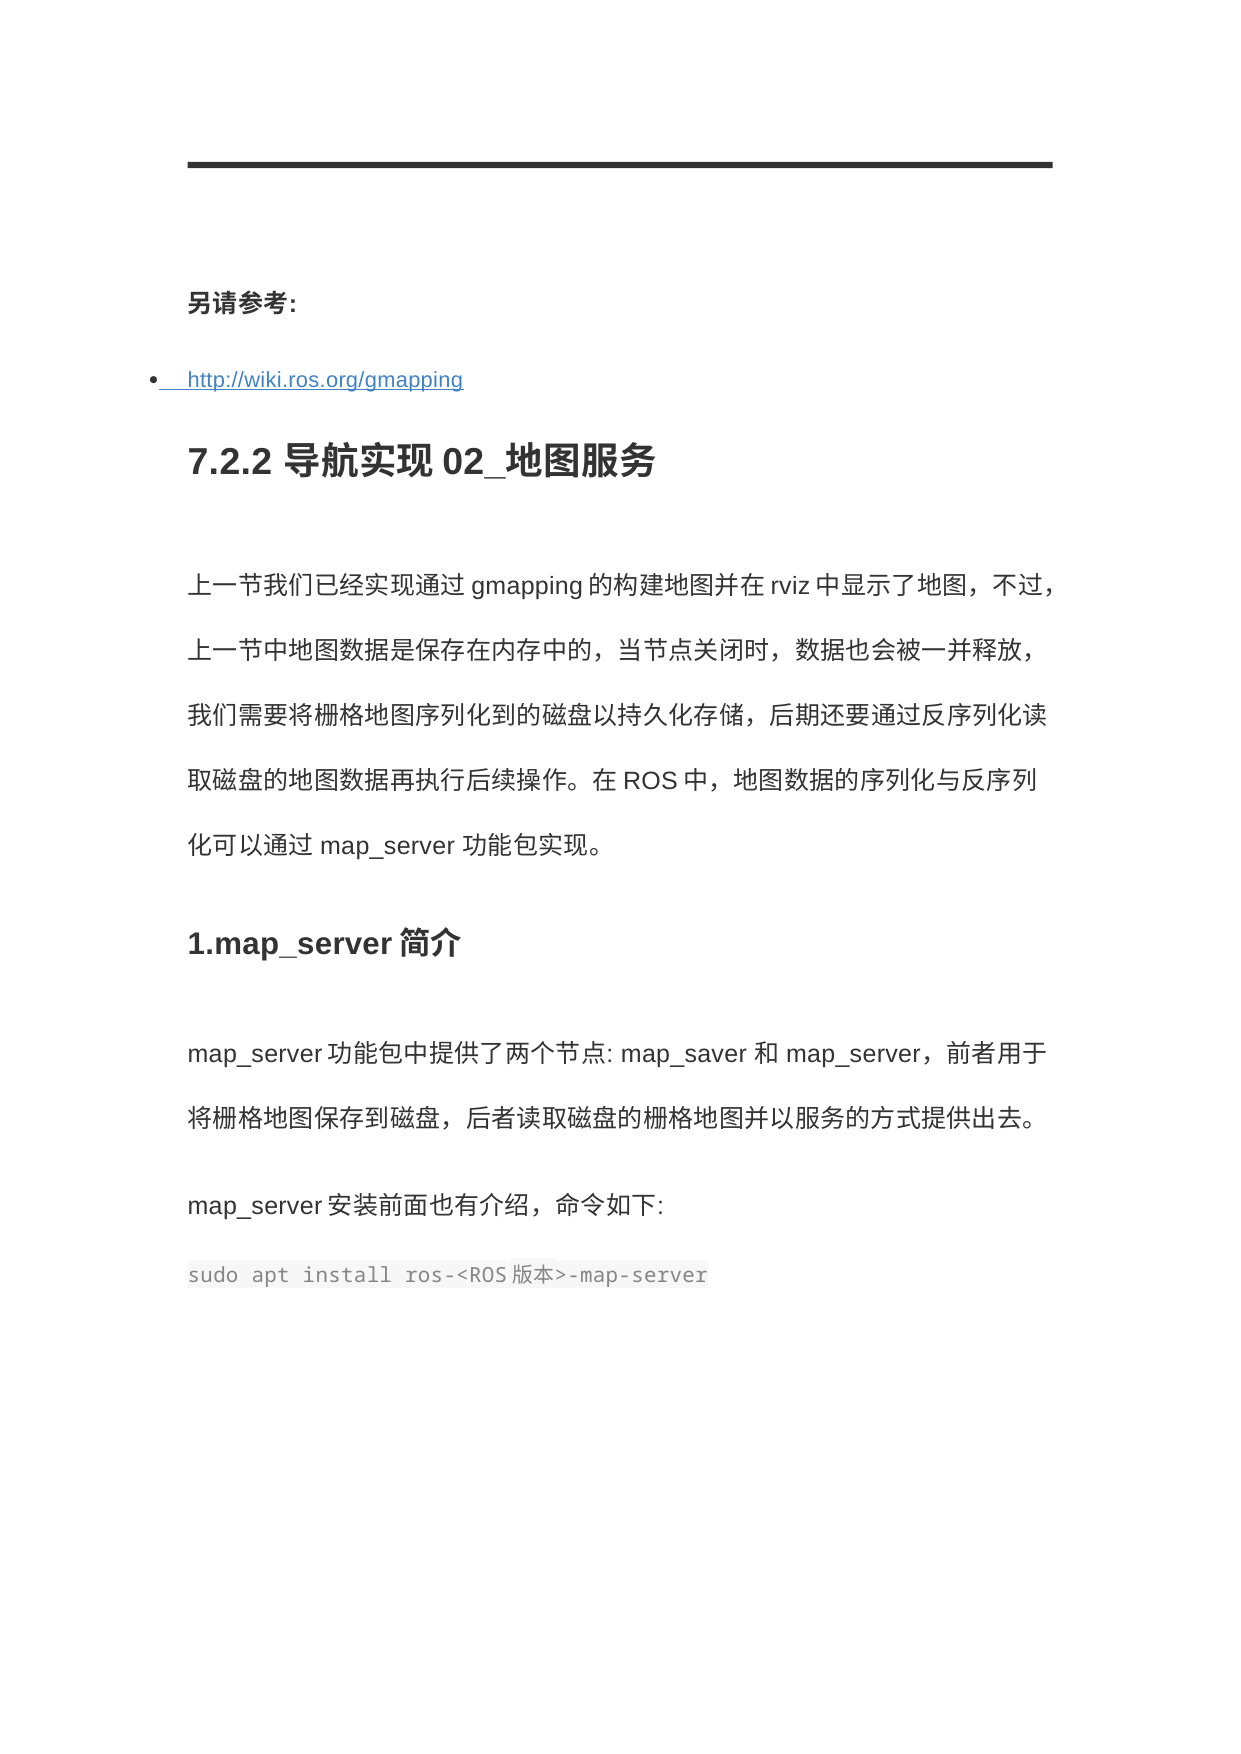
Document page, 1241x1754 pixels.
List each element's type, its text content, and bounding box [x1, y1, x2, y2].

list http://wiki.ros.org/gmapping [150, 364, 1053, 396]
text sudo apt install ros-<ROS版本>-map-server [187, 1257, 1053, 1289]
text map_server安装前面也有介绍，命令如下: [187, 1171, 1053, 1236]
subtitle 1.map_server简介 [187, 908, 1053, 973]
text map_server功能包中提供了两个节点: map_saver 和 map_server，前者用于将栅格地图保存到磁盘，后者读取磁盘的栅格地图并以服务的方式提供出去。 [187, 1019, 1053, 1149]
subtitle 7.2.2 导航实现02_地图服务 [187, 425, 1053, 490]
text 上一节我们已经实现通过gmapping的构建地图并在rviz中显示了地图，不过，上一节中地图数据是保存在内存中的，当节点关闭时，数据也会被一并释放，我们需要将栅格地图序列化到的磁盘以持久化存储，后期还要通过反序列化读取磁盘的地图数据再执行后续操作。在ROS中，地图数据的序列化与反序列化可以通过 map_server 功能包实现。 [187, 551, 1053, 876]
text 另请参考: [187, 269, 1053, 334]
